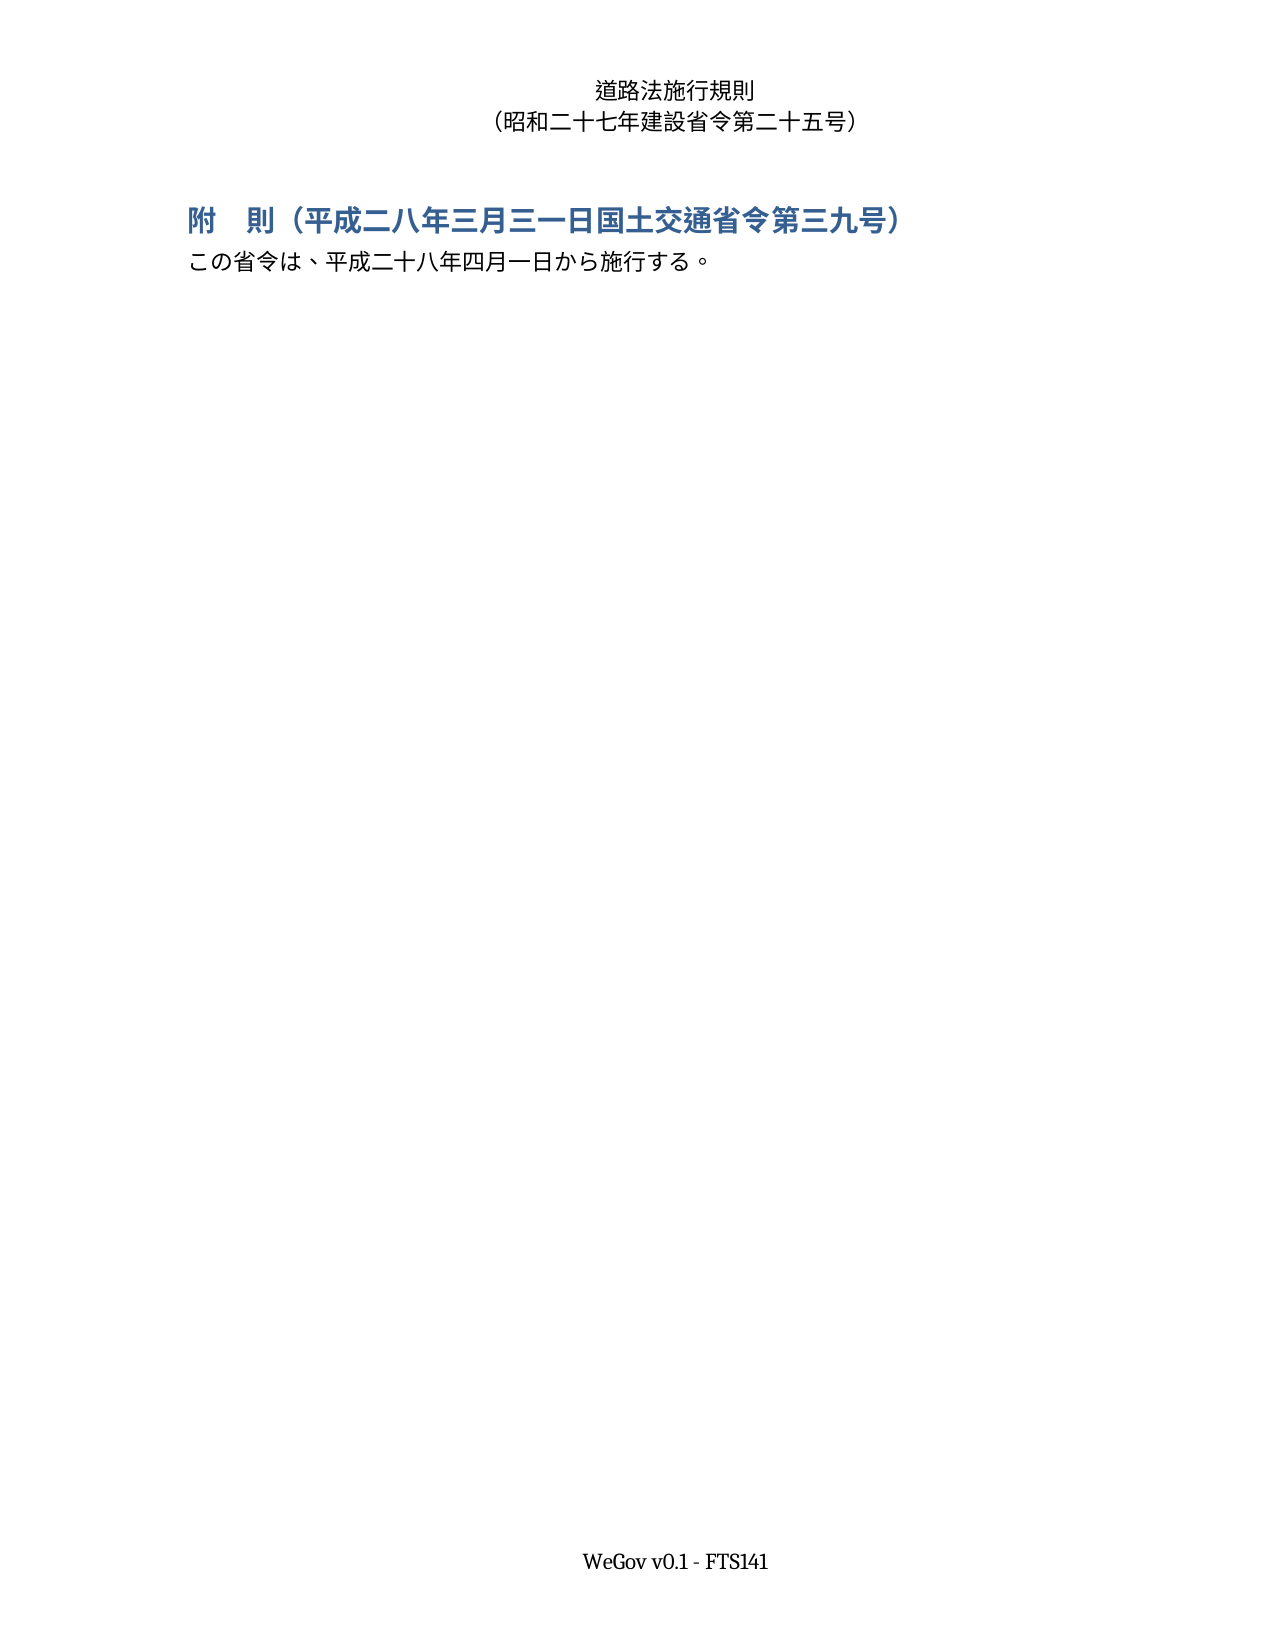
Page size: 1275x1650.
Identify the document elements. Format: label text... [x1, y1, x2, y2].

text この省令は、平成二十八年四月一日から施行する。 [187, 246, 1087, 277]
subtitle 附 則（平成二八年三月三一日国土交通省令第三九号） [187, 200, 1087, 240]
